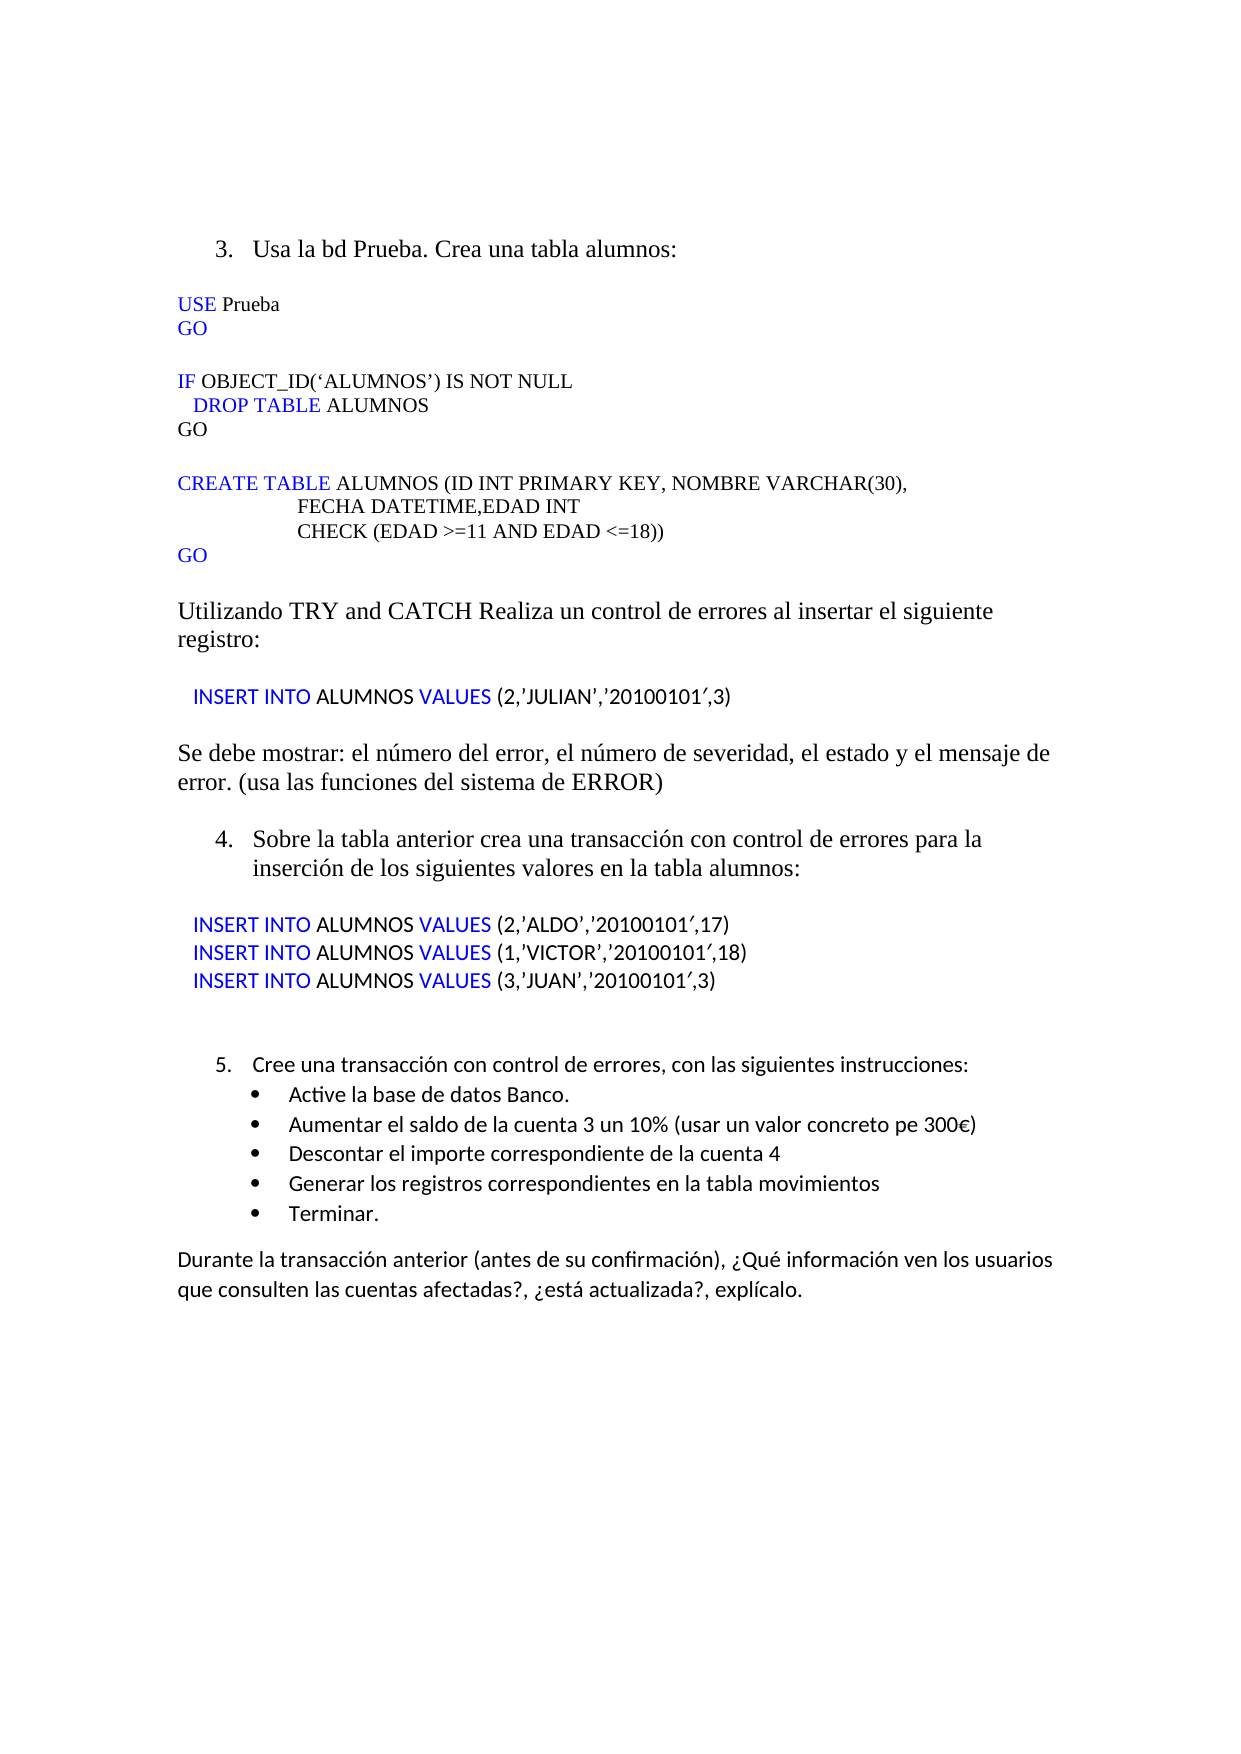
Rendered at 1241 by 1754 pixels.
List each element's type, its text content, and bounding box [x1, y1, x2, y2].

text IF OBJECT_ID(‘ALUMNOS’) IS NOT NULL DROP TABLE ALUMNOS GO [177, 369, 1063, 441]
list Cree una transacción con control de errores, con las siguientes instrucciones: [215, 1050, 1063, 1078]
text Se debe mostrar: el número del error, el número de severidad, el estado y el mensaje de error. (usa las funciones del sistema de ERROR) [177, 710, 1063, 796]
text Utilizando TRY and CATCH Realiza un control de errores al insertar el siguiente registro: [177, 596, 1063, 653]
text USE Prueba GO [177, 292, 1063, 340]
list Usa la bd Prueba. Crea una tabla alumnos: [215, 234, 1063, 263]
text INSERT INTO ALUMNOS VALUES (2,’ALDO’,’20100101′,17) INSERT INTO ALUMNOS VALUES (1,’VICTOR’,’20100101′,18) INSERT INTO ALUMNOS VALUES (3,’JUAN’,’20100101′,3) [177, 882, 1063, 994]
text Durante la transacción anterior (antes de su confirmación), ¿Qué información ven los usuarios que consulten las cuentas afectadas?, ¿está actualizada?, explícalo. [177, 1245, 1063, 1303]
list Active la base de datos Banco. [251, 1080, 1063, 1108]
text INSERT INTO ALUMNOS VALUES (2,’JULIAN’,’20100101′,3) [177, 682, 1063, 710]
list Terminar. [251, 1199, 1063, 1227]
list Aumentar el saldo de la cuenta 3 un 10% (usar un valor concreto pe 300€) [251, 1110, 1063, 1138]
list Descontar el importe correspondiente de la cuenta 4 [251, 1139, 1063, 1168]
list Sobre la tabla anterior crea una transacción con control de errores para la inserción de los siguientes valores en la tabla alumnos: [215, 824, 1063, 882]
list Generar los registros correspondientes en la tabla movimientos [251, 1169, 1063, 1197]
text CREATE TABLE ALUMNOS (ID INT PRIMARY KEY, NOMBRE VARCHAR(30), FECHA DATETIME,EDAD INT CHECK (EDAD >=11 AND EDAD <=18)) GO [177, 470, 1063, 567]
